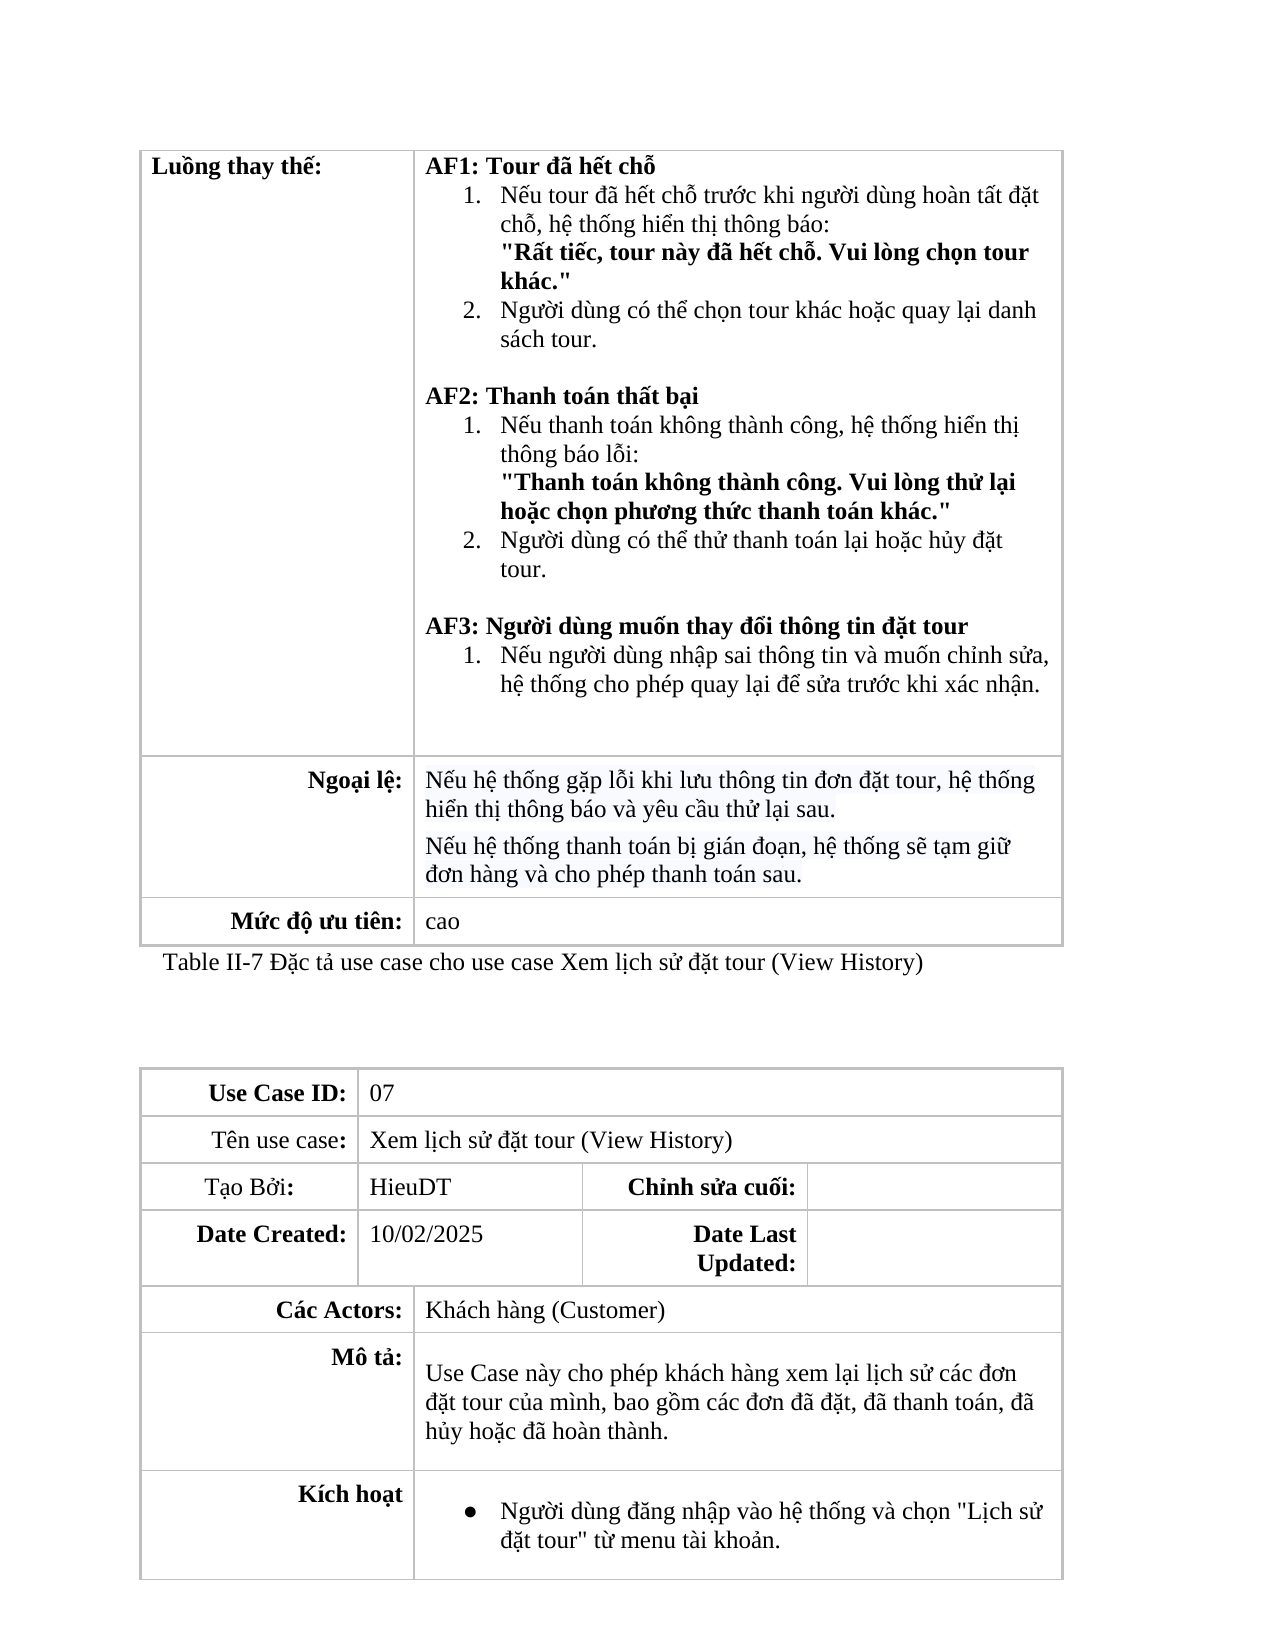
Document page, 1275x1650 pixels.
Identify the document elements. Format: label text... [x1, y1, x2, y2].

table_cell Tạo Bởi: [142, 1164, 357, 1209]
table_cell Khách hàng (Customer) [415, 1287, 1061, 1332]
table_cell Các Actors: [142, 1287, 413, 1332]
table_cell Luồng thay thế: [142, 151, 413, 755]
table_cell 10/02/2025 [359, 1211, 582, 1285]
table_header 07 [359, 1070, 1061, 1115]
table_header Use Case ID: [142, 1070, 357, 1115]
table_cell Mức độ ưu tiên: [142, 898, 413, 943]
table_cell Nếu hệ thống gặp lỗi khi lưu thông tin đơn đặt tour, hệ thống hiển thị thông báo và yêu cầu thử lại sau. Nếu hệ thống thanh toán bị gián đoạn, hệ thống sẽ tạm giữ đơn hàng và cho phép thanh toán sau. [415, 757, 1061, 897]
table_cell Date Created: [142, 1211, 357, 1285]
table_cell AF1: Tour đã hết chỗ Nếu tour đã hết chỗ trước khi người dùng hoàn tất đặt chỗ, hệ thống hiển thị thông báo: "Rất tiếc, tour này đã hết chỗ. Vui lòng chọn tour khác." Người dùng có thể chọn tour khác hoặc quay lại danh sách tour. AF2: Thanh toán thất bại Nếu thanh toán không thành công, hệ thống hiển thị thông báo lỗi: "Thanh toán không thành công. Vui lòng thử lại hoặc chọn phương thức thanh toán khác." Người dùng có thể thử thanh toán lại hoặc hủy đặt tour. AF3: Người dùng muốn thay đổi thông tin đặt tour Nếu người dùng nhập sai thông tin và muốn chỉnh sửa, hệ thống cho phép quay lại để sửa trước khi xác nhận. [415, 151, 1061, 755]
table_cell Use Case này cho phép khách hàng xem lại lịch sử các đơn đặt tour của mình, bao gồm các đơn đã đặt, đã thanh toán, đã hủy hoặc đã hoàn thành. [415, 1333, 1061, 1470]
table_cell Date Last Updated: [583, 1211, 807, 1285]
table_cell Ngoại lệ: [142, 757, 413, 897]
table_cell Mô tả: [142, 1333, 413, 1470]
table_cell cao [415, 898, 1061, 943]
table_cell Chỉnh sửa cuối: [583, 1164, 807, 1209]
table_cell Tên use case: [142, 1117, 357, 1162]
table_cell [808, 1164, 1061, 1209]
table_cell Xem lịch sử đặt tour (View History) [359, 1117, 1061, 1162]
table_cell Kích hoạt [142, 1471, 413, 1579]
text Table II-7 Đặc tả use case cho use case Xem lịch sử đặt tour (View History) [150, 947, 1125, 975]
table_cell HieuDT [359, 1164, 582, 1209]
table_cell Người dùng đăng nhập vào hệ thống và chọn "Lịch sử đặt tour" từ menu tài khoản. [415, 1471, 1061, 1579]
table_cell [808, 1211, 1061, 1285]
